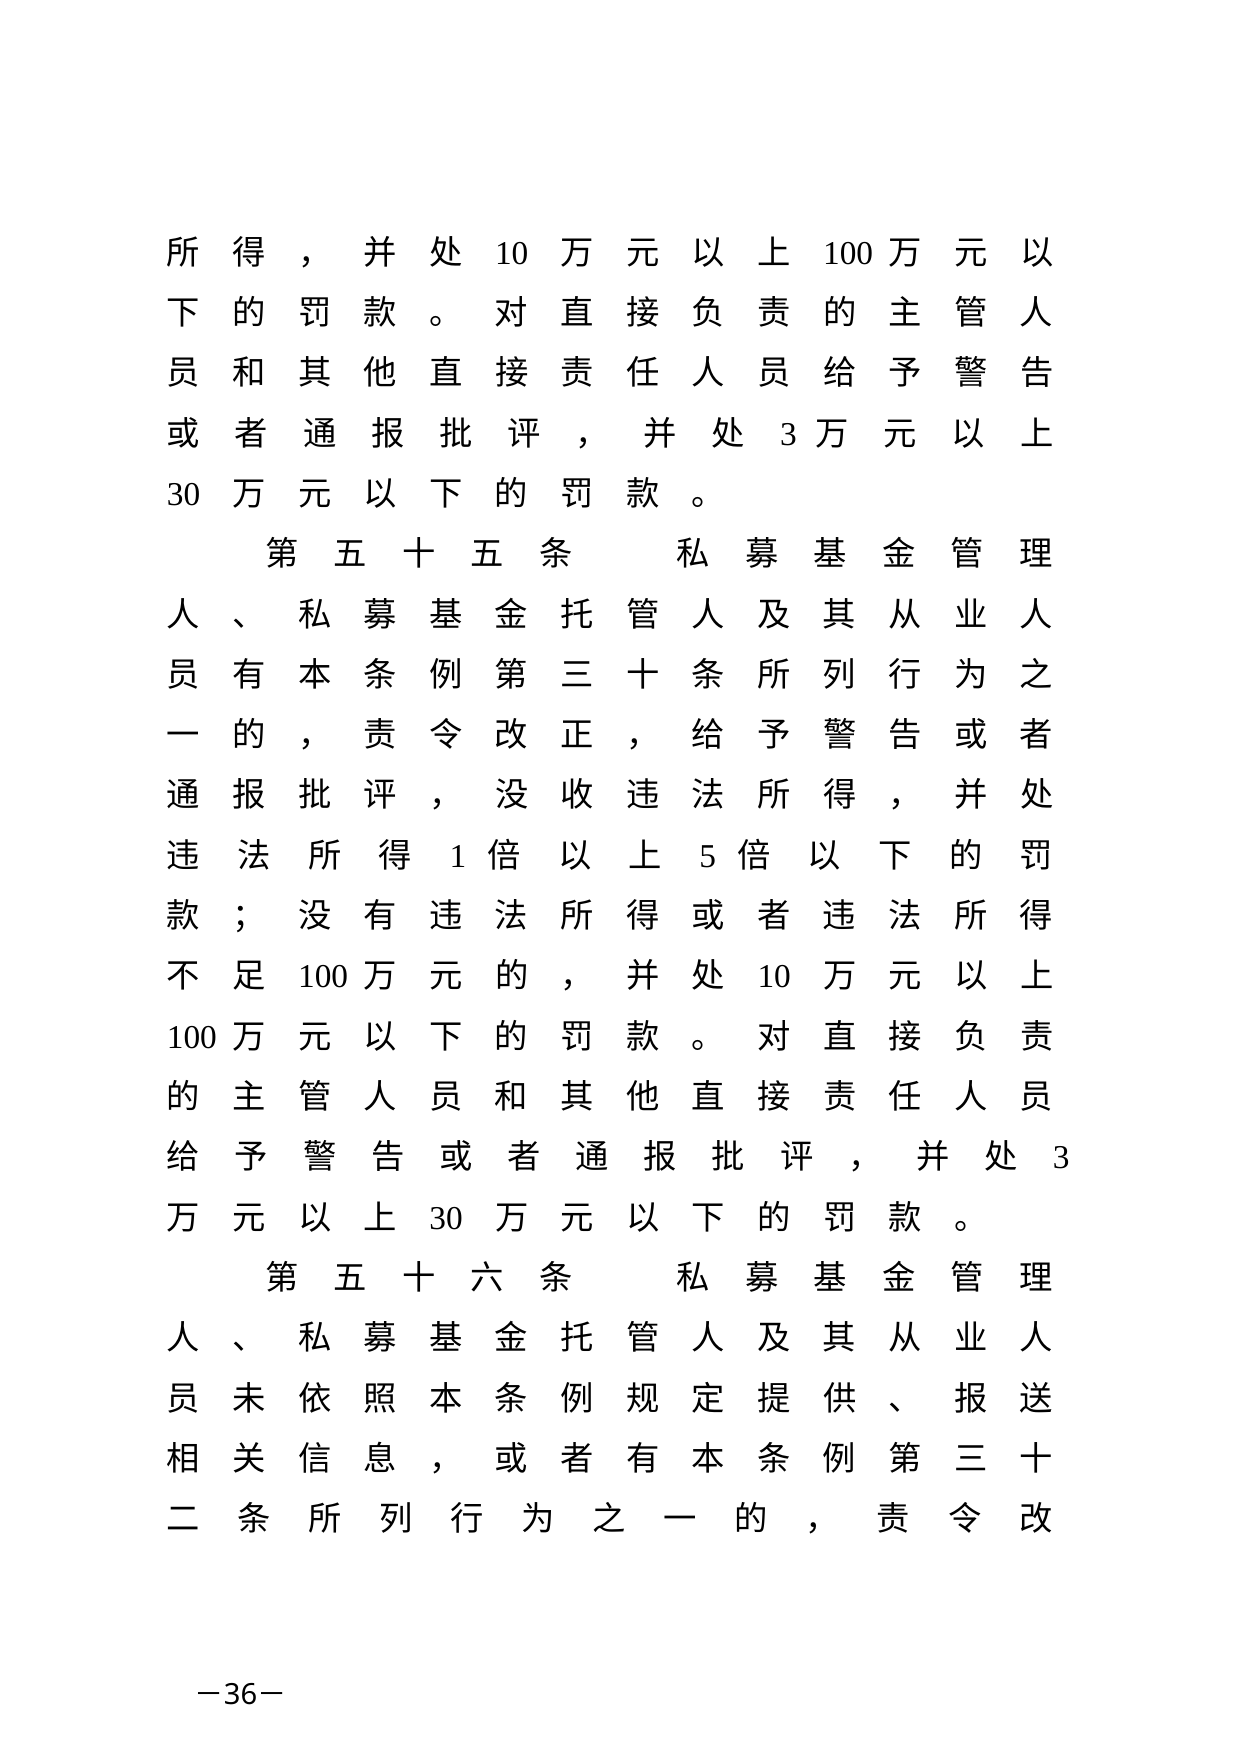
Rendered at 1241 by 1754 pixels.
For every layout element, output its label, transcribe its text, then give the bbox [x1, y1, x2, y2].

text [167, 1245, 1085, 1546]
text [167, 219, 1085, 521]
text 第五十五条 私募基金管理人、私募基金托管人及其从业人员有本条例第三十条所列行为之一的，责令改正，给予警告或者通报批评，没收违法所得，并处违法所得1倍以上5倍以下的罚款；没有违法所得或者违法所得不足100万元的，并处10万元以上100万元以下的罚款。对直接负责的主管人员和其他直接责任人员给予警告或者通报批评，并处3万元以上30万元以下的罚款。 [167, 521, 1085, 1245]
